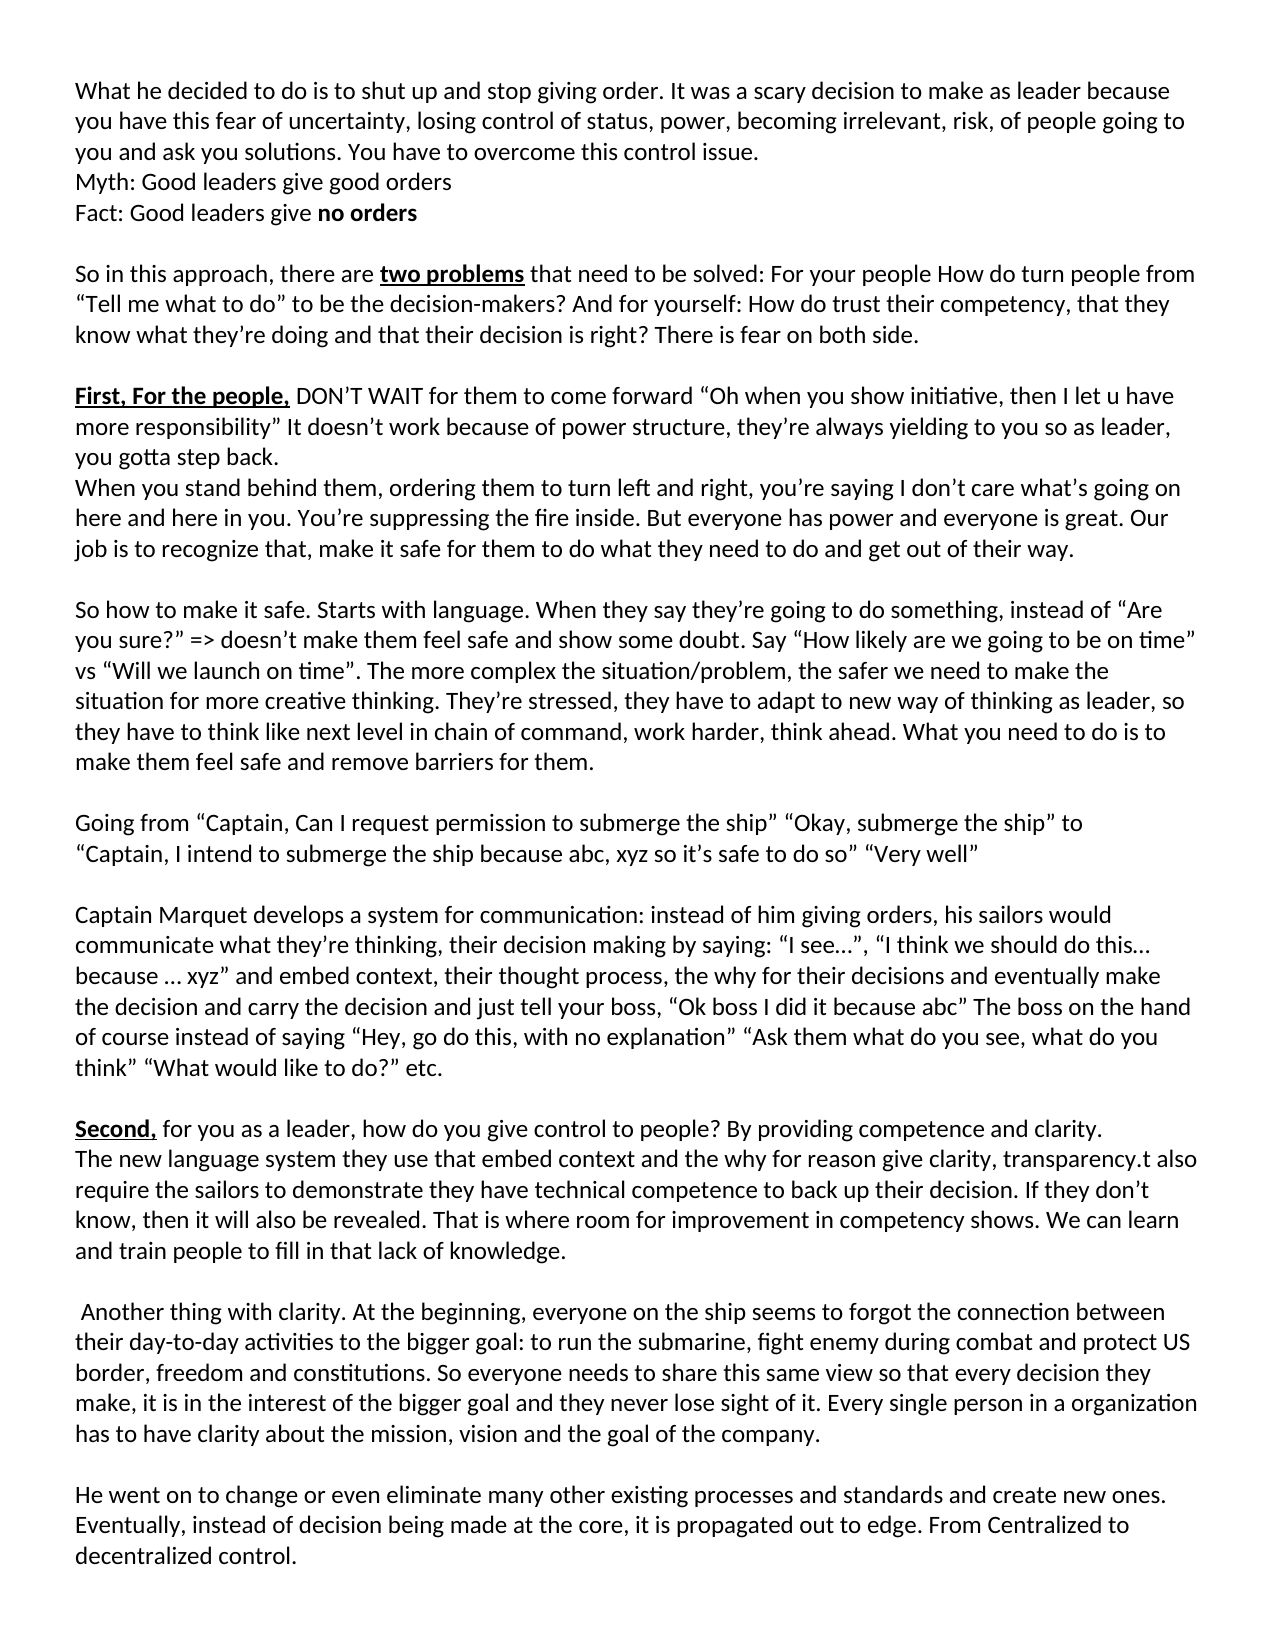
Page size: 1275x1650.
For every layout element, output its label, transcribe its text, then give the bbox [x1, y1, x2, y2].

text When you stand behind them, ordering them to turn left and right, you’re saying I don’t care what’s going on here and here in you. You’re suppressing the fire inside. But everyone has power and everyone is great. Our job is to recognize that, make it safe for them to do what they need to do and get out of their way. [75, 472, 1200, 563]
text Captain Marquet develops a system for communication: instead of him giving orders, his sailors would communicate what they’re thinking, their decision making by saying: “I see…”, “I think we should do this… because … xyz” and embed context, their thought process, the why for their decisions and eventually make the decision and carry the decision and just tell your boss, “Ok boss I did it because abc” The boss on the hand of course instead of saying “Hey, go do this, with no explanation” “Ask them what do you see, what do you think” “What would like to do?” etc. [75, 899, 1200, 1082]
text What he decided to do is to shut up and stop giving order. It was a scary decision to make as leader because you have this fear of uncertainty, losing control of status, power, becoming irrelevant, risk, of people going to you and ask you solutions. You have to overcome this control issue. [75, 75, 1200, 167]
text He went on to change or even eliminate many other existing processes and standards and create new ones. Eventually, instead of decision being made at the core, it is propagated out to edge. From Centralized to decentralized control. [75, 1479, 1200, 1571]
text Myth: Good leaders give good orders [75, 167, 1200, 197]
text So how to make it safe. Starts with language. When they say they’re going to do something, instead of “Are you sure?” => doesn’t make them feel safe and show some doubt. Say “How likely are we going to be on time” vs “Will we launch on time”. The more complex the situation/problem, the safer we need to make the situation for more creative thinking. They’re stressed, they have to adapt to new way of thinking as leader, so they have to think like next level in chain of command, work harder, think ahead. What you need to do is to make them feel safe and remove barriers for them. [75, 594, 1200, 777]
text Another thing with clarity. At the beginning, everyone on the ship seems to forgot the connection between their day-to-day activities to the bigger goal: to run the submarine, fight enemy during combat and protect US border, freedom and constitutions. So everyone needs to share this same view so that every decision they make, it is in the interest of the bigger goal and they never lose sight of it. Every single person in a organization has to have clarity about the mission, vision and the goal of the company. [75, 1296, 1200, 1448]
text The new language system they use that embed context and the why for reason give clarity, transparency.t also require the sailors to demonstrate they have technical competence to back up their decision. If they don’t know, then it will also be revealed. That is where room for improvement in competency shows. We can learn and train people to fill in that lack of knowledge. [75, 1143, 1200, 1265]
text Going from “Captain, Can I request permission to submerge the ship” “Okay, submerge the ship” to [75, 807, 1200, 838]
text First, For the people, DON’T WAIT for them to come forward “Oh when you show initiative, then I let u have more responsibility” It doesn’t work because of power structure, they’re always yielding to you so as leader, you gotta step back. [75, 380, 1200, 472]
text Fact: Good leaders give no orders [75, 197, 1200, 228]
text Second, for you as a leader, how do you give control to people? By providing competence and clarity. [75, 1113, 1200, 1143]
text So in this approach, there are two problems that need to be solved: For your people How do turn people from “Tell me what to do” to be the decision-makers? And for yourself: How do trust their competency, that they know what they’re doing and that their decision is right? There is fear on both side. [75, 258, 1200, 380]
text “Captain, I intend to submerge the ship because abc, xyz so it’s safe to do so” “Very well” [75, 838, 1200, 868]
